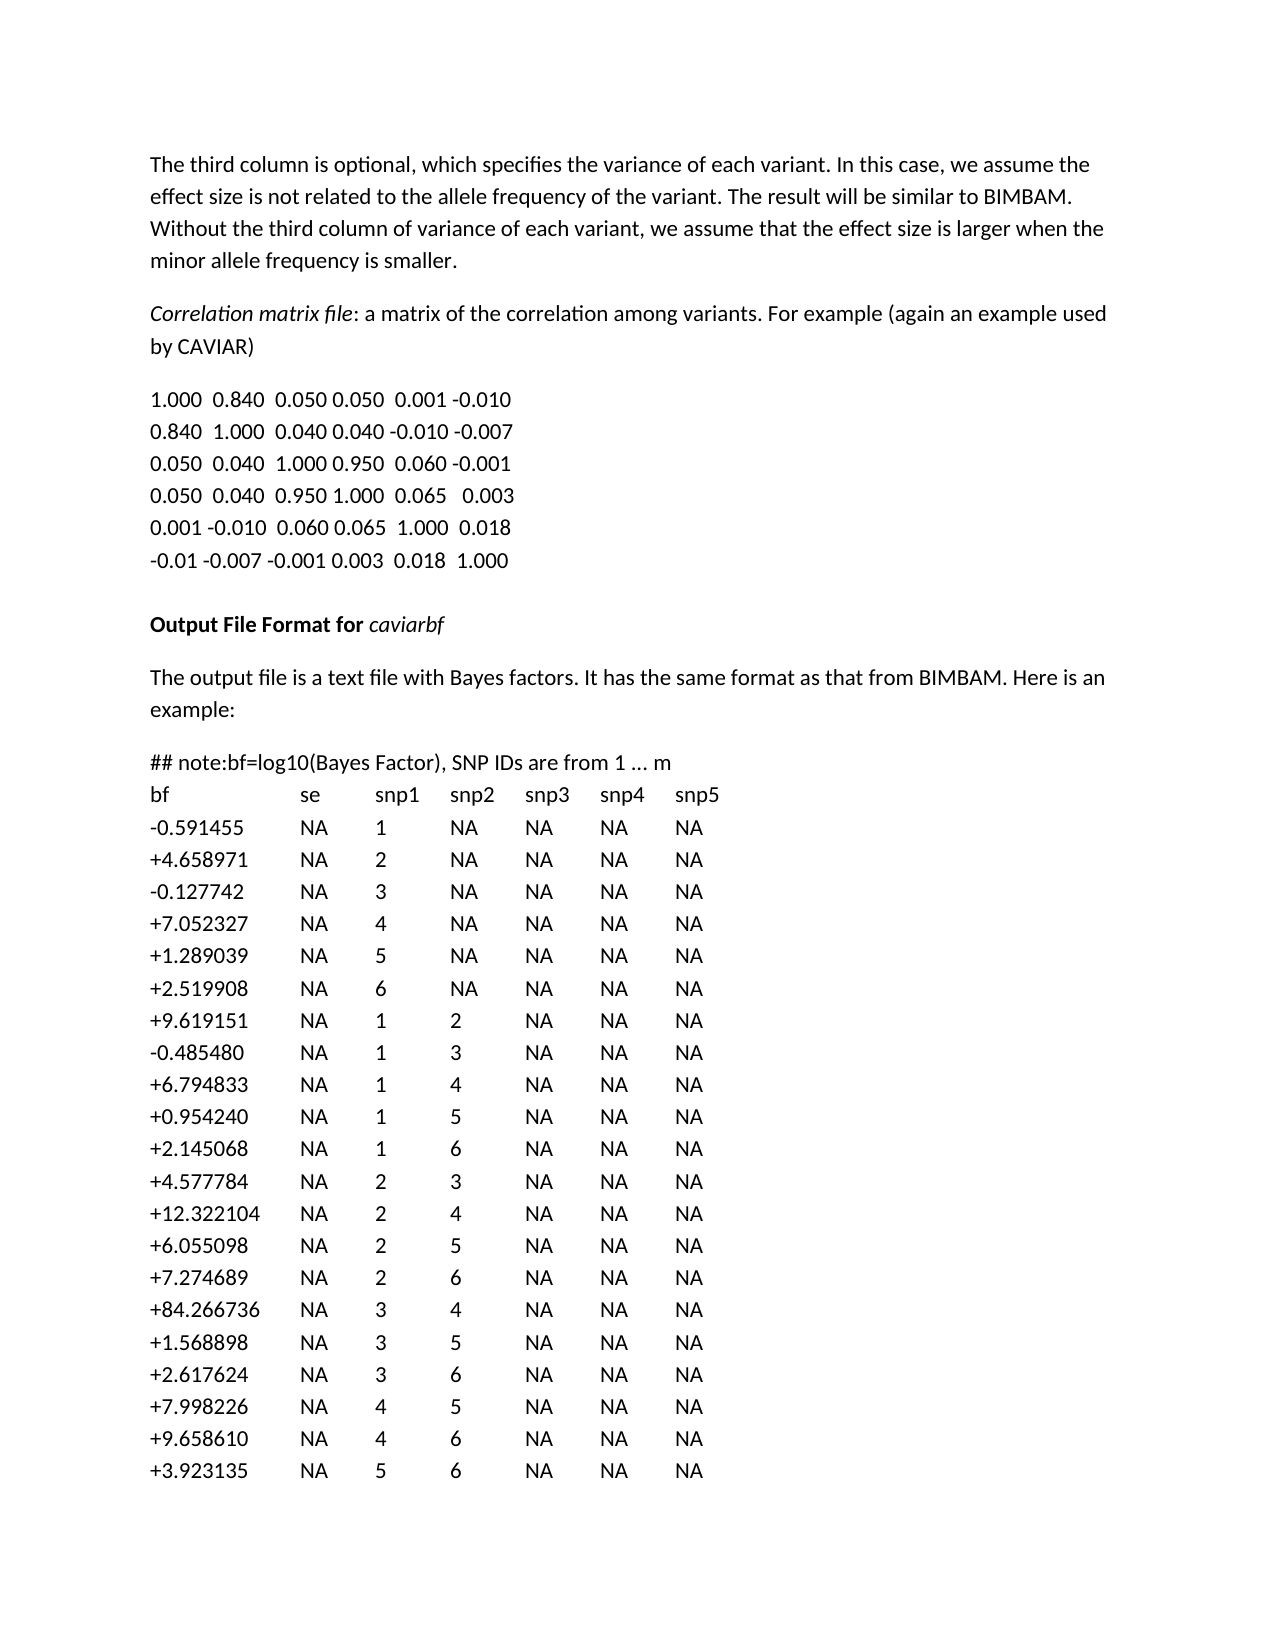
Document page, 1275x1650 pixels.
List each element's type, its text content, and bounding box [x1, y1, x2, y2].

text +7.274689 NA 2 6 NA NA NA [150, 1263, 1125, 1291]
text +2.145068 NA 1 6 NA NA NA [150, 1134, 1125, 1163]
text ## note:bf=log10(Bayes Factor), SNP IDs are from 1 ... m [150, 748, 1125, 776]
text +1.568898 NA 3 5 NA NA NA [150, 1328, 1125, 1356]
text 0.840 1.000 0.040 0.040 -0.010 -0.007 [150, 417, 1125, 445]
text +2.519908 NA 6 NA NA NA NA [150, 974, 1125, 1002]
text +6.055098 NA 2 5 NA NA NA [150, 1231, 1125, 1259]
text +9.619151 NA 1 2 NA NA NA [150, 1006, 1125, 1034]
text -0.591455 NA 1 NA NA NA NA [150, 813, 1125, 841]
text 0.050 0.040 1.000 0.950 0.060 -0.001 [150, 449, 1125, 477]
text -0.01 -0.007 -0.001 0.003 0.018 1.000 [150, 546, 1125, 574]
text -0.127742 NA 3 NA NA NA NA [150, 877, 1125, 905]
text +6.794833 NA 1 4 NA NA NA [150, 1070, 1125, 1098]
text +12.322104 NA 2 4 NA NA NA [150, 1199, 1125, 1227]
text Correlation matrix file: a matrix of the correlation among variants. For example (again an example used by CAVIAR) [150, 299, 1125, 360]
text +3.923135 NA 5 6 NA NA NA [150, 1456, 1125, 1484]
text 0.050 0.040 0.950 1.000 0.065 0.003 [150, 481, 1125, 509]
text +7.998226 NA 4 5 NA NA NA [150, 1392, 1125, 1420]
text The third column is optional, which specifies the variance of each variant. In this case, we assume the effect size is not related to the allele frequency of the variant. The result will be similar to BIMBAM. Without the third column of variance of each variant, we assume that the effect size is larger when the minor allele frequency is smaller. [150, 150, 1125, 274]
text +2.617624 NA 3 6 NA NA NA [150, 1360, 1125, 1388]
text 1.000 0.840 0.050 0.050 0.001 -0.010 [150, 385, 1125, 413]
text -0.485480 NA 1 3 NA NA NA [150, 1038, 1125, 1066]
text bf se snp1 snp2 snp3 snp4 snp5 [150, 781, 1125, 808]
text 0.001 -0.010 0.060 0.065 1.000 0.018 [150, 513, 1125, 542]
text +4.658971 NA 2 NA NA NA NA [150, 845, 1125, 873]
text +1.289039 NA 5 NA NA NA NA [150, 941, 1125, 969]
text +7.052327 NA 4 NA NA NA NA [150, 909, 1125, 937]
text +84.266736 NA 3 4 NA NA NA [150, 1296, 1125, 1323]
text Output File Format for caviarbf [150, 610, 1125, 638]
text +4.577784 NA 2 3 NA NA NA [150, 1167, 1125, 1195]
text +9.658610 NA 4 6 NA NA NA [150, 1424, 1125, 1452]
text The output file is a text file with Bayes factors. It has the same format as that from BIMBAM. Here is an example: [150, 663, 1125, 723]
text +0.954240 NA 1 5 NA NA NA [150, 1102, 1125, 1130]
